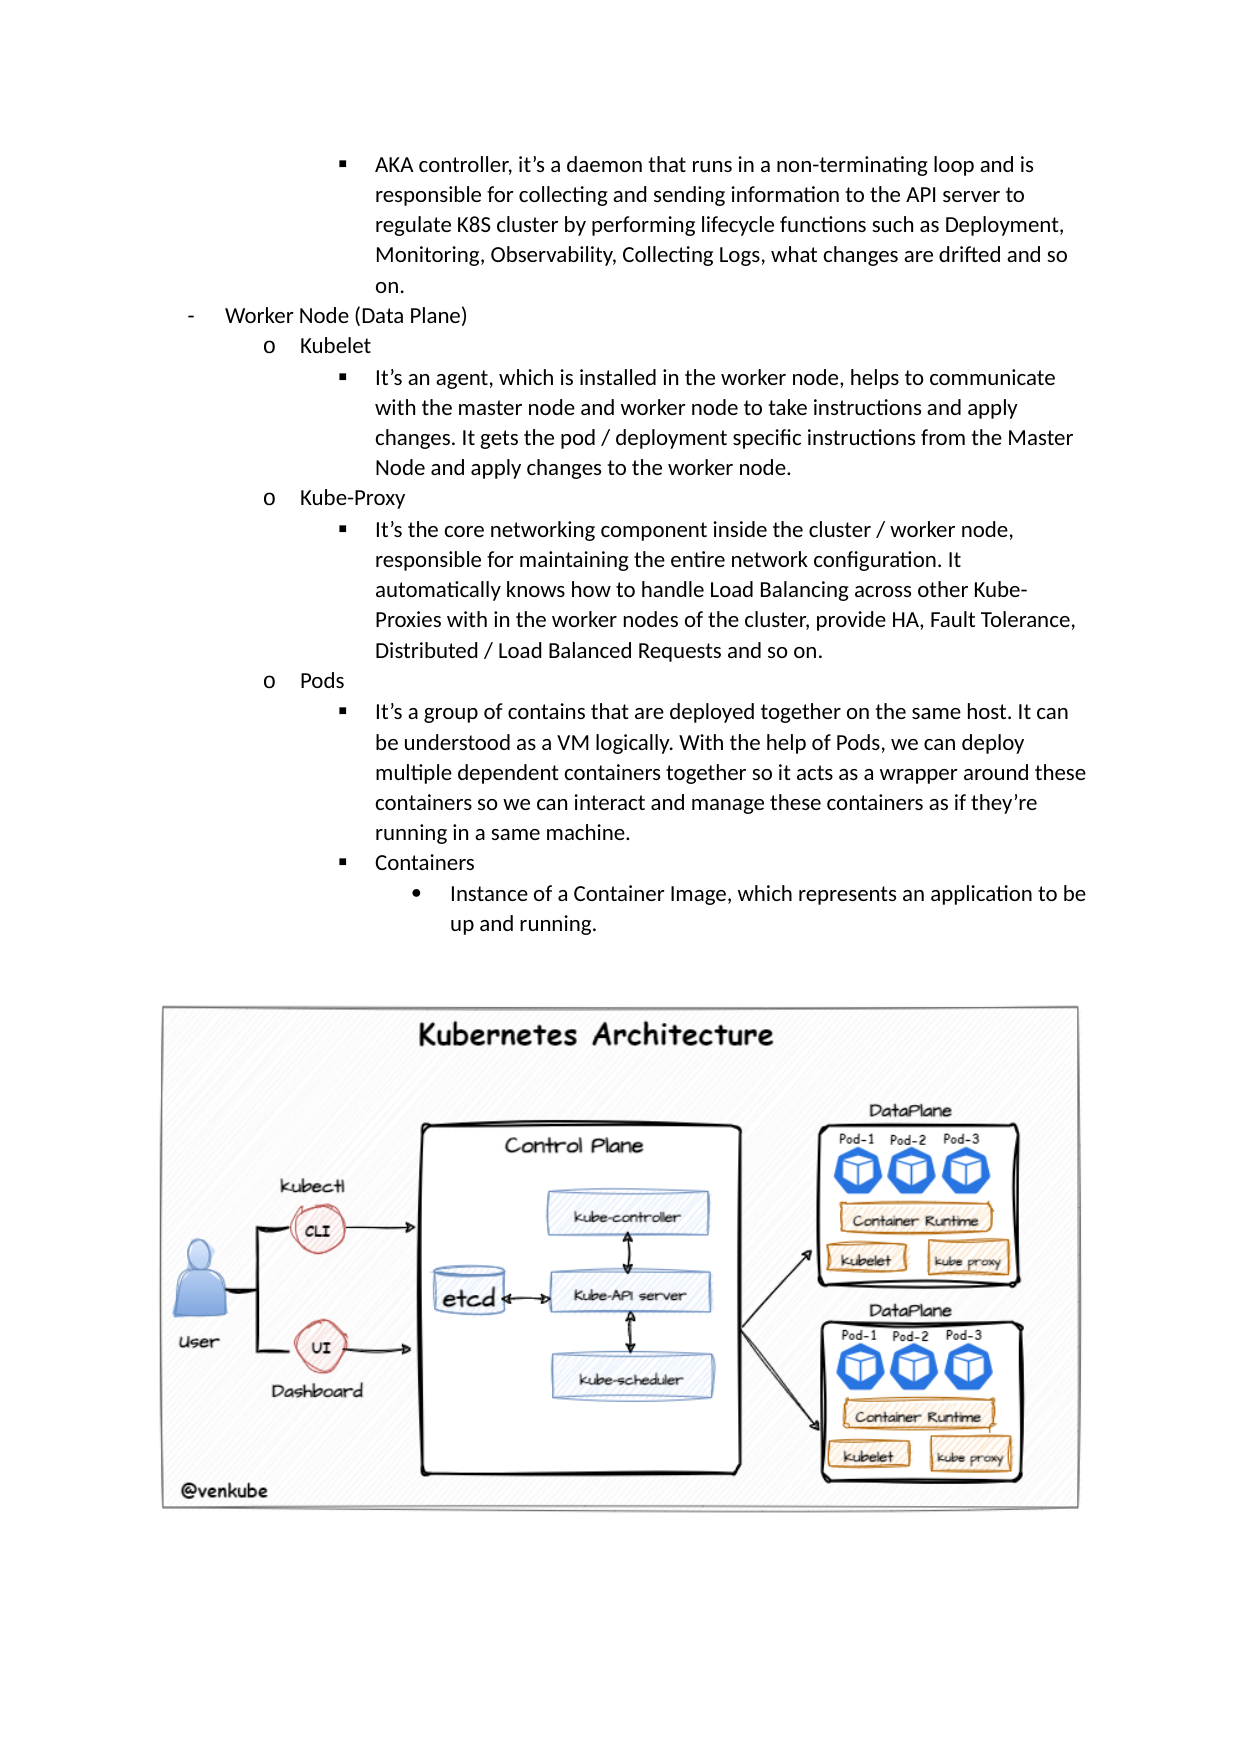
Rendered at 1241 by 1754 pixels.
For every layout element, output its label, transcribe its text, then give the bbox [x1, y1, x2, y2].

list AKA controller, it’s a daemon that runs in a non-terminating loop and is responsible for collecting and sending information to the API server to regulate K8S cluster by performing lifecycle functions such as Deployment, Monitoring, Observability, Collecting Logs, what changes are drifted and so on. [337, 150, 1090, 299]
list It’s the core networking component inside the cluster / worker node, responsible for maintaining the entire network configuration. It automatically knows how to handle Load Balancing across other Kube-Proxies with in the worker nodes of the cluster, provide HA, Fault Tolerance, Distributed / Load Balanced Requests and so on. [337, 515, 1090, 664]
list It’s an agent, which is installed in the worker node, helps to communicate with the master node and worker node to take instructions and apply changes. It gets the pod / deployment specific instructions from the Master Node and apply changes to the worker node. [337, 363, 1090, 481]
list Kube-Proxy [262, 483, 1090, 513]
list Kubelet [262, 331, 1090, 360]
picture [150, 955, 1091, 1520]
list It’s a group of contains that are deployed together on the same host. It can be understood as a VM logically. With the help of Pods, we can deploy multiple dependent containers together so it acts as a wrapper around these containers so we can interact and manage these containers as if they’re running in a same machine. [337, 697, 1090, 846]
list Worker Node (Data Plane) [187, 301, 1090, 329]
list Pods [262, 666, 1090, 695]
list Instance of a Container Image, which represents an application to be up and running. [412, 879, 1090, 937]
list Containers [337, 848, 1090, 877]
